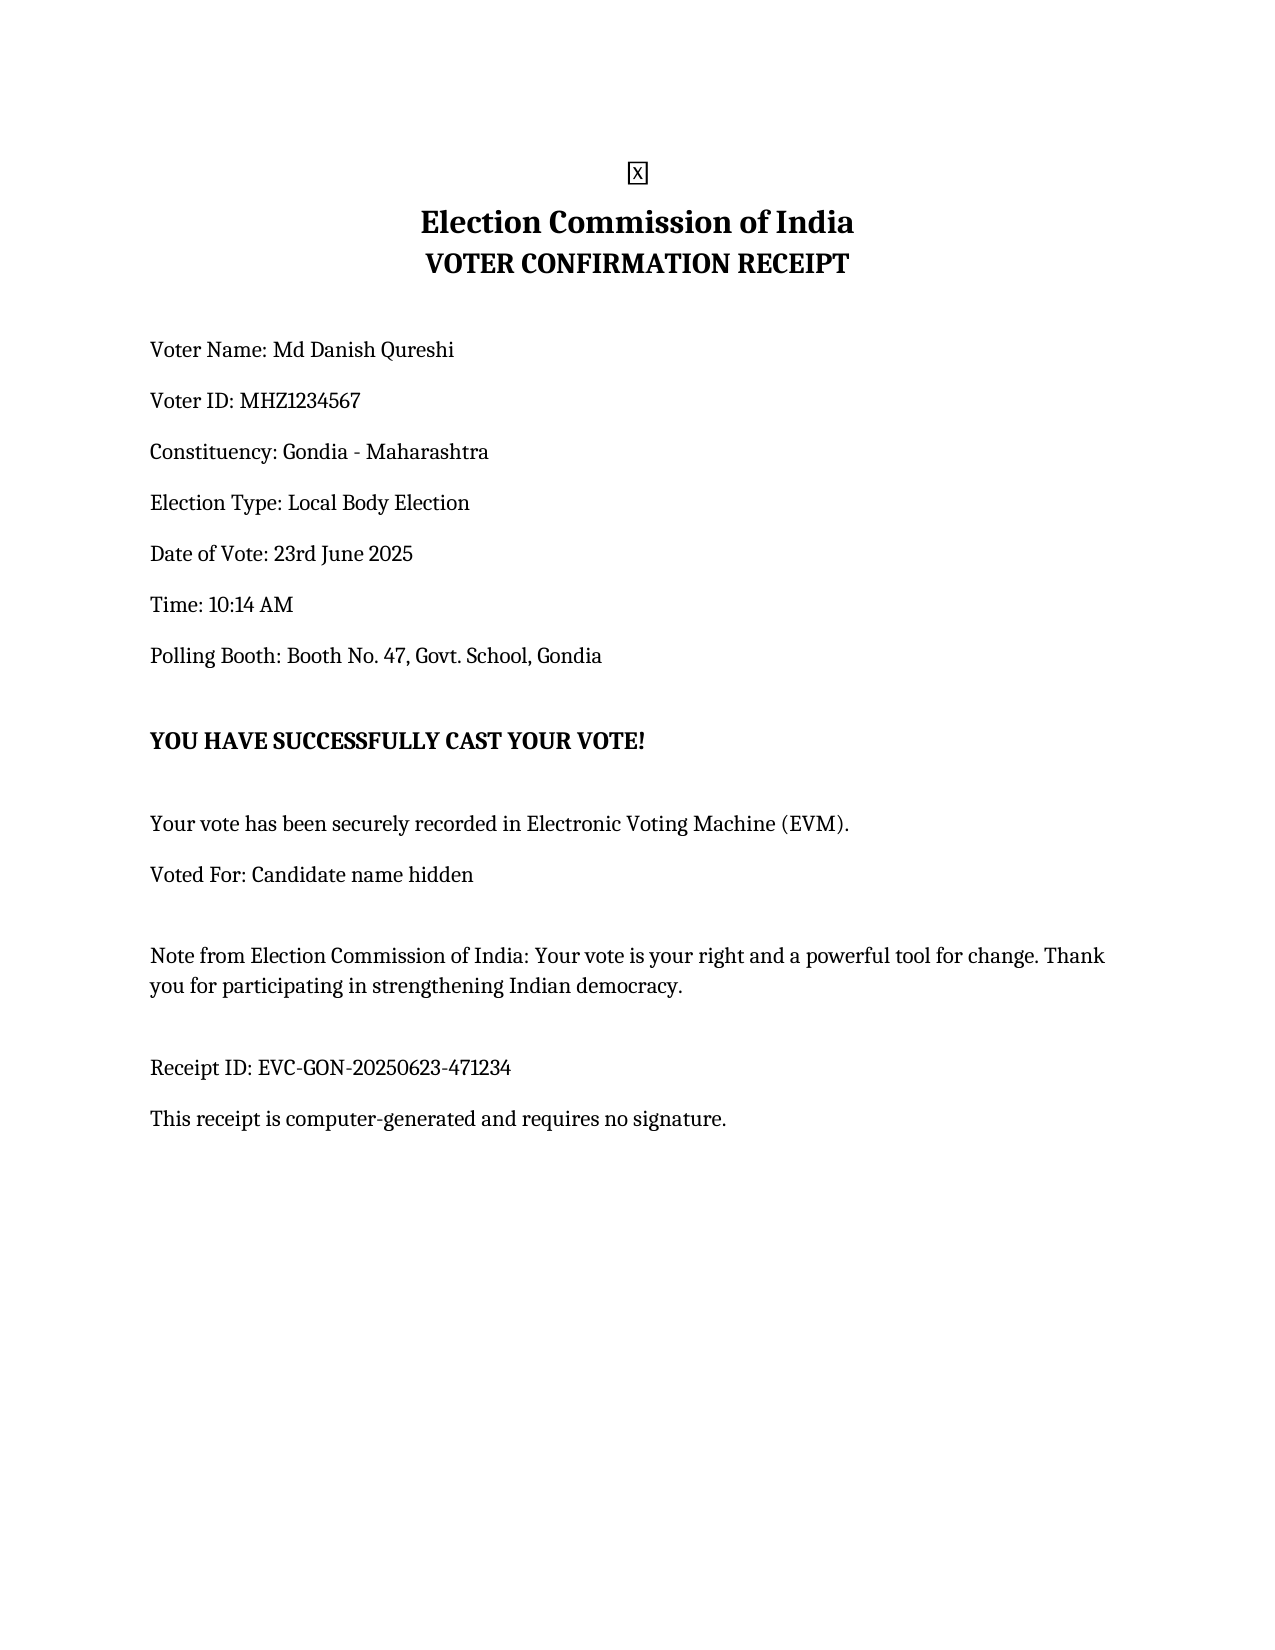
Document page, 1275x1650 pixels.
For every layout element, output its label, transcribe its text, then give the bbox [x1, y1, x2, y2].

text Constituency: Gondia - Maharashtra [150, 439, 1125, 465]
text YOU HAVE SUCCESSFULLY CAST YOUR VOTE! [150, 694, 1125, 786]
text Polling Booth: Booth No. 47, Govt. School, Gondia [150, 643, 1125, 669]
text Voter ID: MHZ1234567 [150, 388, 1125, 414]
text 🦁 Election Commission of India VOTER CONFIRMATION RECEIPT [150, 150, 1125, 281]
text Voted For: Candidate name hidden [150, 862, 1125, 888]
text Election Type: Local Body Election [150, 490, 1125, 516]
text Time: 10:14 AM [150, 592, 1125, 618]
text This receipt is computer-generated and requires no signature. [150, 1105, 1125, 1132]
text Voter Name: Md Danish Qureshi [150, 306, 1125, 363]
text Receipt ID: EVC-GON-20250623-471234 [150, 1024, 1125, 1081]
text Note from Election Commission of India: Your vote is your right and a powerful tool for change. Thank you for participating in strengthening Indian democracy. [150, 913, 1125, 999]
text Your vote has been securely recorded in Electronic Voting Machine (EVM). [150, 811, 1125, 837]
text Date of Vote: 23rd June 2025 [150, 541, 1125, 567]
